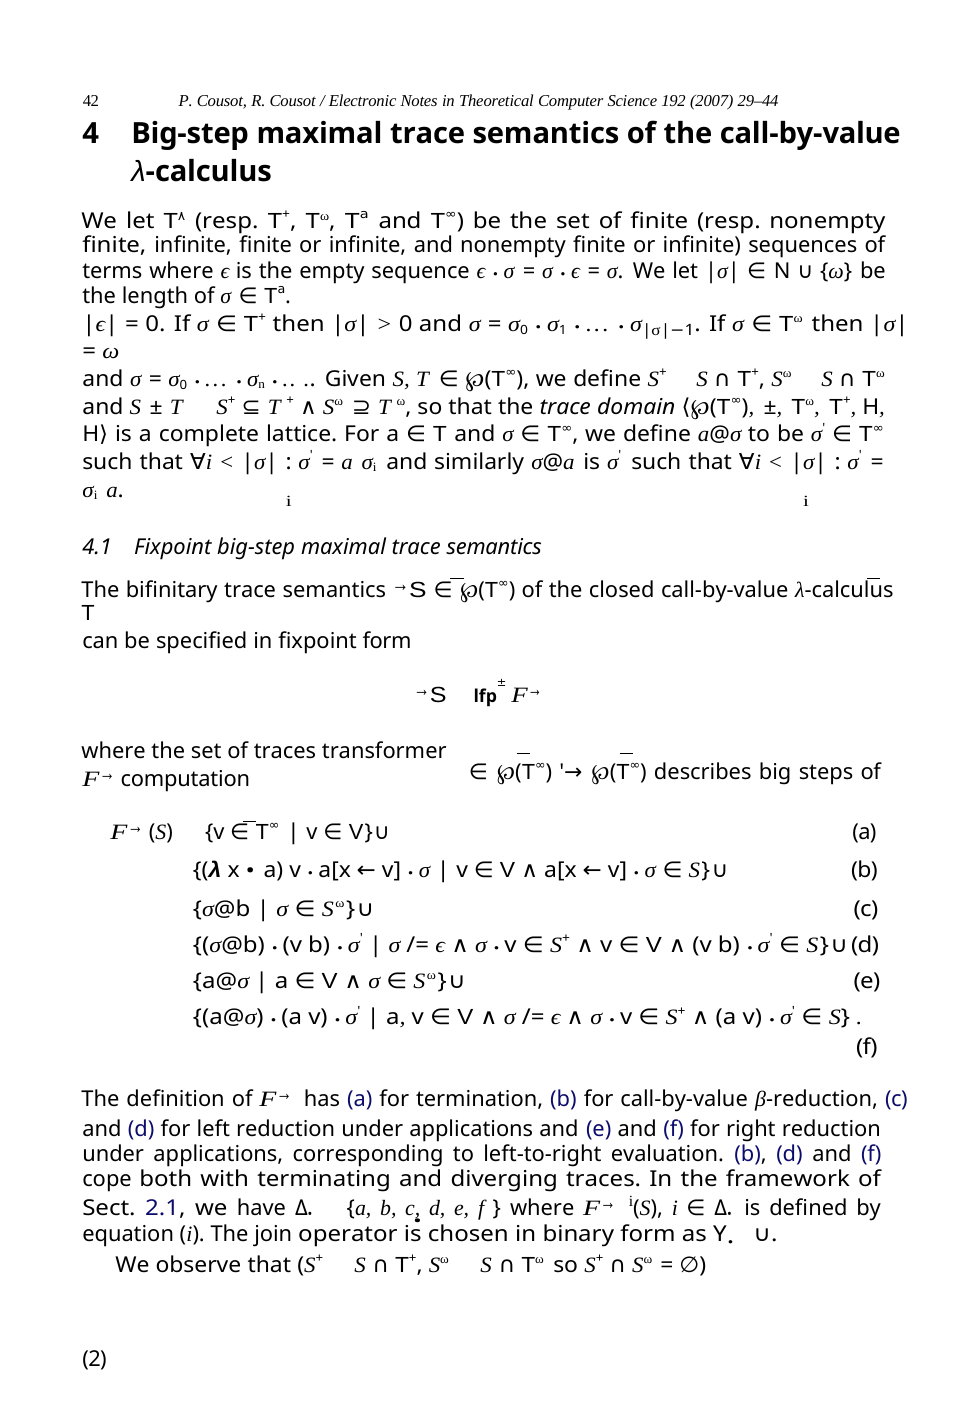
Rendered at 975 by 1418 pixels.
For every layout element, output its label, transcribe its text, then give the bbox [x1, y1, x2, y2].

text (2) [82, 1343, 114, 1373]
text The definition of F→ has (a) for termination, (b) for call-by-value β-reduction, (c) [81, 1084, 910, 1112]
text We observe that (S+ S ∩ T+, Sω S ∩ Tω so S+ ∩ Sω = ∅) [115, 1249, 910, 1278]
text {(λ x . a) v • a[x ← v] • σ | v ∈ V ∧ a[x ← v] • σ ∈ S}∪ (b) [193, 843, 910, 886]
text →S lfp± F→ [69, 675, 887, 709]
text ∈ ℘(T∞) '→ ℘(T∞) describes big steps of [469, 756, 910, 785]
text {σ@b | σ ∈ Sω}∪ (c) [193, 893, 910, 922]
text can be specified in fixpoint form [82, 625, 910, 654]
text {(σ@b) • (v b) • σ' | σ /= ϵ ∧ σ • v ∈ S+ ∧ v ∈ V ∧ (v b) • σ' ∈ S}∪ (d) [193, 929, 910, 959]
text λ-calculus [131, 151, 910, 189]
text The bifinitary trace semantics →S ∈ ℘(T∞) of the closed call-by-value λ-calculus T [81, 576, 910, 625]
text {a@σ | a ∈ V ∧ σ ∈ Sω}∪ (e) [193, 965, 910, 995]
text and σ = σ0 • ... • σn • .. .. Given S, T ∈ ℘(T∞), we define S+ S ∩ T+, Sω S ∩ Tω and S ± T S+ ⊆ T + ∧ Sω ⊇ T ω, so that the trace domain ⟨℘(T∞), ±, Tω, T+, H, H⟩ is a complete lattice. For a ∈ T and σ ∈ T∞, we define a@σ to be σ' ∈ T∞ such that ∀i < |σ| : σ' = a σi and similarly σ@a is σ' such that ∀i < |σ| : σ' = σi a. [82, 364, 884, 503]
text F→ (S) {v ∈ T∞ | v ∈ V}∪ (a) [110, 824, 292, 843]
text {(a@σ) • (a v) • σ' | a, v ∈ V ∧ σ /= ϵ ∧ σ • v ∈ S+ ∧ (a v) • σ' ∈ S} . (f) [193, 1001, 910, 1061]
text We let T٨ (resp. T+, Tω, T𝖺 and T∞) be the set of finite (resp. nonempty finite, infinite, finite or infinite, and nonempty finite or infinite) sequences of terms where ϵ is the empty sequence ϵ • σ = σ • ϵ = σ. We let |σ| ∈ N ∪ {ω} be the length of σ ∈ T𝖺. [81, 208, 886, 310]
text where the set of traces transformer F→ computation [81, 737, 457, 793]
text and (d) for left reduction under applications and (e) and (f) for right reduction under applications, corresponding to left-to-right evaluation. (b), (d) and (f) cope both with terminating and diverging traces. In the framework of Sect. 2.1, we have Δ• {a, b, c, d, e, f } where F→ i(S), i ∈ Δ• is defined by equation (i). The join operator is chosen in binary form as Y• ∪. [82, 1116, 881, 1249]
text F→ (S) {v ∈ T∞ | v ∈ V}∪ (a) [294, 824, 910, 843]
subtitle Big-step maximal trace semantics of the call-by-value [82, 113, 910, 151]
list Fixpoint big-step maximal trace semantics [82, 531, 910, 561]
text |ϵ| = 0. If σ ∈ T+ then |σ| > 0 and σ = σ0 • σ1 • ... • σ|σ|−1. If σ ∈ Tω then |σ| = ω [82, 310, 910, 364]
